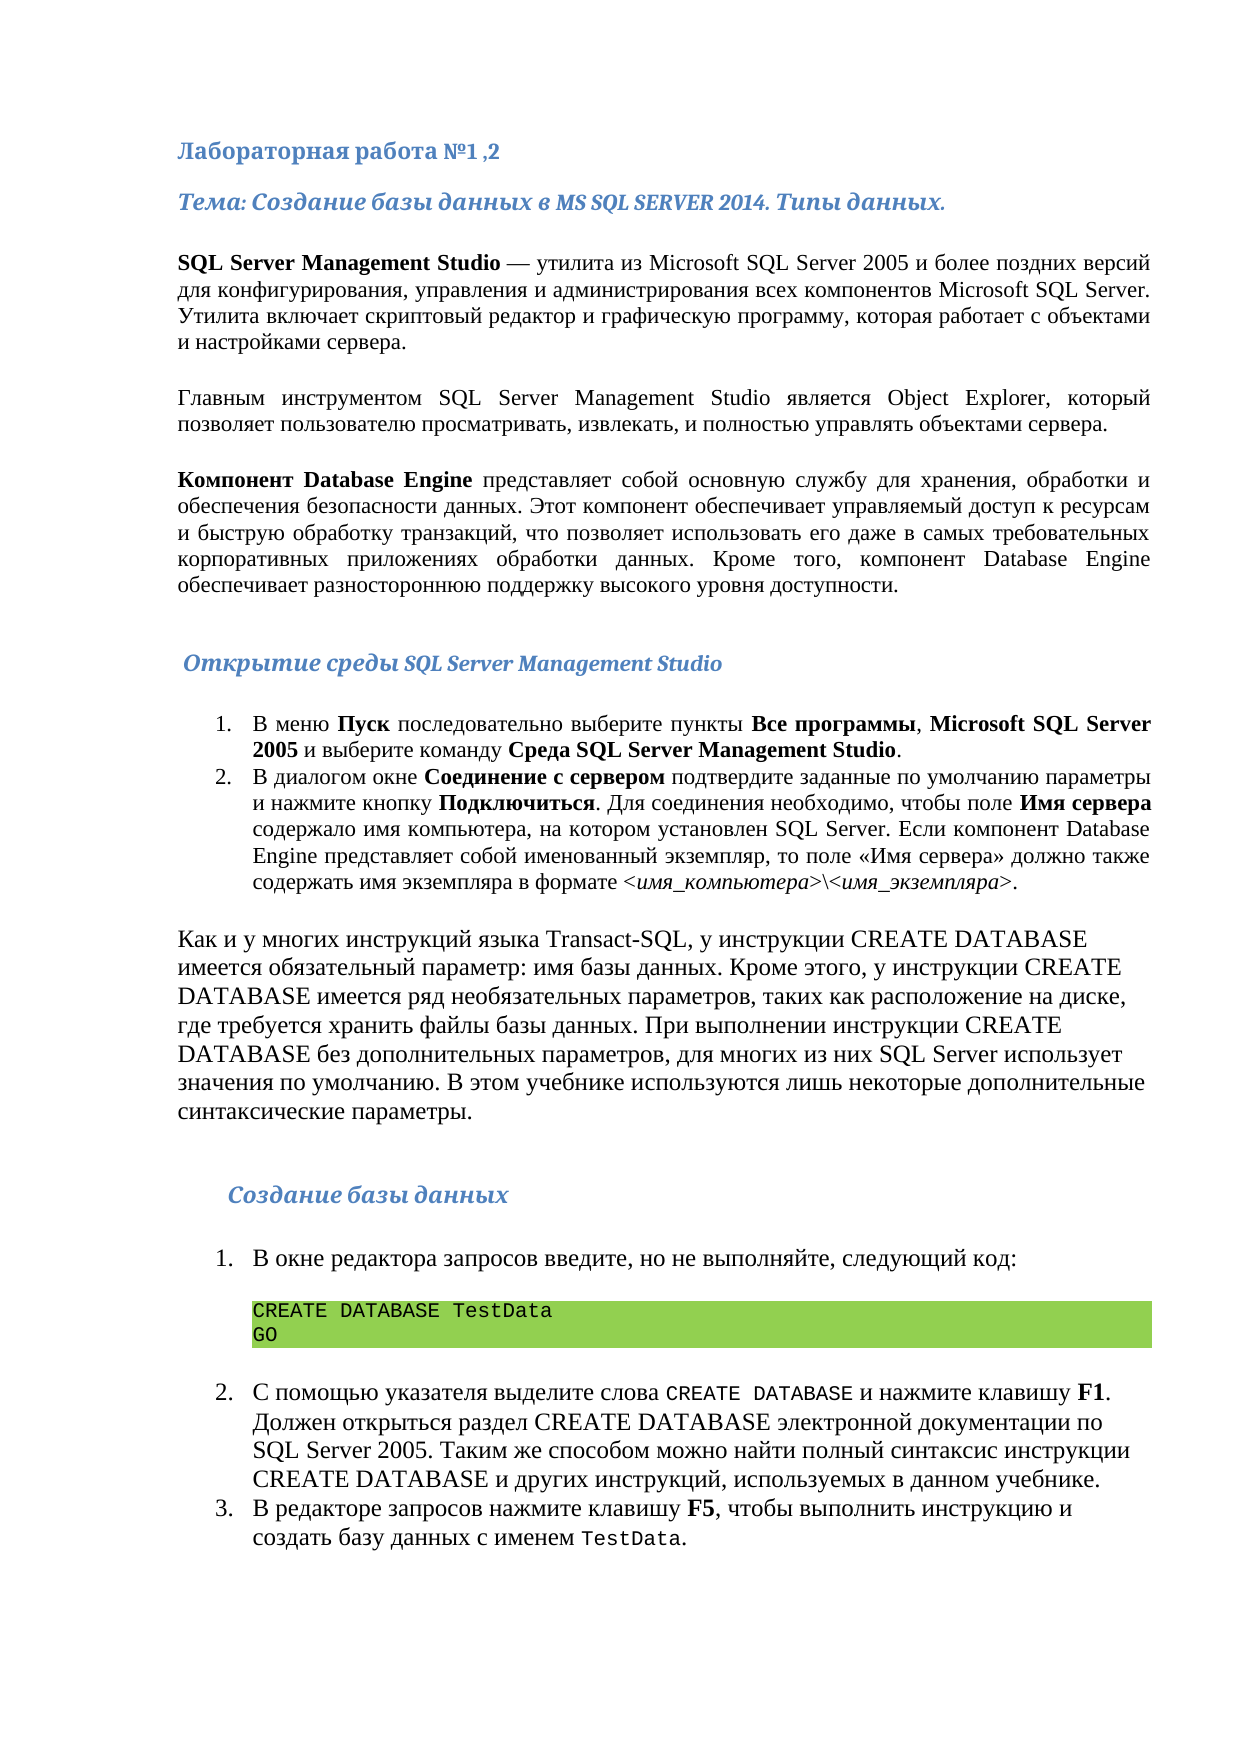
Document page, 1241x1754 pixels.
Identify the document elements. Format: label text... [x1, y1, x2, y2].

list В диалогом окне Соединение с сервером подтвердите заданные по умолчанию параметры и нажмите кнопку Подключиться. Для соединения необходимо, чтобы поле Имя сервера содержало имя компьютера, на котором установлен SQL Server. Если компонент Database Engine представляет собой именованный экземпляр, то поле «Имя сервера» должно также содержать имя экземпляра в формате <имя_компьютера>\<имя_экземпляра>. [215, 763, 1152, 894]
subtitle Открытие среды SQL Server Management Studio [177, 651, 1152, 677]
subtitle Тема: Создание базы данных в MS SQL SERVER 2014. Типы данных. [177, 190, 1152, 216]
subtitle Создание базы данных [177, 1154, 1152, 1209]
text Как и у многих инструкций языка Transact-SQL, у инструкции CREATE DATABASE имеется обязательный параметр: имя базы данных. Кроме этого, у инструкции CREATE DATABASE имеется ряд необязательных параметров, таких как расположение на диске, где требуется хранить файлы базы данных. При выполнении инструкции CREATE DATABASE без дополнительных параметров, для многих из них SQL Server использует значения по умолчанию. В этом учебнике используются лишь некоторые дополнительные синтаксические параметры. [177, 924, 1152, 1125]
subtitle Лабораторная работа №1 ,2 [177, 139, 1152, 165]
text CREATE DATABASE TestData [252, 1301, 1152, 1324]
text Компонент Database Engine представляет собой основную службу для хранения, обработки и обеспечения безопасности данных. Этот компонент обеспечивает управляемый доступ к ресурсам и быструю обработку транзакций, что позволяет использовать его даже в самых требовательных корпоративных приложениях обработки данных. Кроме того, компонент Database Engine обеспечивает разностороннюю поддержку высокого уровня доступности. [177, 466, 1152, 598]
list В меню Пуск последовательно выберите пункты Все программы, Microsoft SQL Server 2005 и выберите команду Среда SQL Server Management Studio. [215, 710, 1152, 763]
text SQL Server Management Studio — утилита из Microsoft SQL Server 2005 и более поздних версий для конфигурирования, управления и администрирования всех компонентов Microsoft SQL Server. Утилита включает скриптовый редактор и графическую программу, которая работает с объектами и настройками сервера. [177, 249, 1152, 355]
list В редакторе запросов нажмите клавишу F5, чтобы выполнить инструкцию и создать базу данных с именем TestData. [215, 1493, 1152, 1551]
list С помощью указателя выделите слова CREATE DATABASE и нажмите клавишу F1. Должен открыться раздел CREATE DATABASE электронной документации по SQL Server 2005. Таким же способом можно найти полный синтаксис инструкции CREATE DATABASE и других инструкций, используемых в данном учебнике. [215, 1377, 1152, 1493]
text Главным инструментом SQL Server Management Studio является Object Explorer, который позволяет пользователю просматривать, извлекать, и полностью управлять объектами сервера. [177, 384, 1152, 437]
text GO [252, 1324, 1152, 1348]
list В окне редактора запросов введите, но не выполняйте, следующий код: [215, 1243, 1152, 1271]
